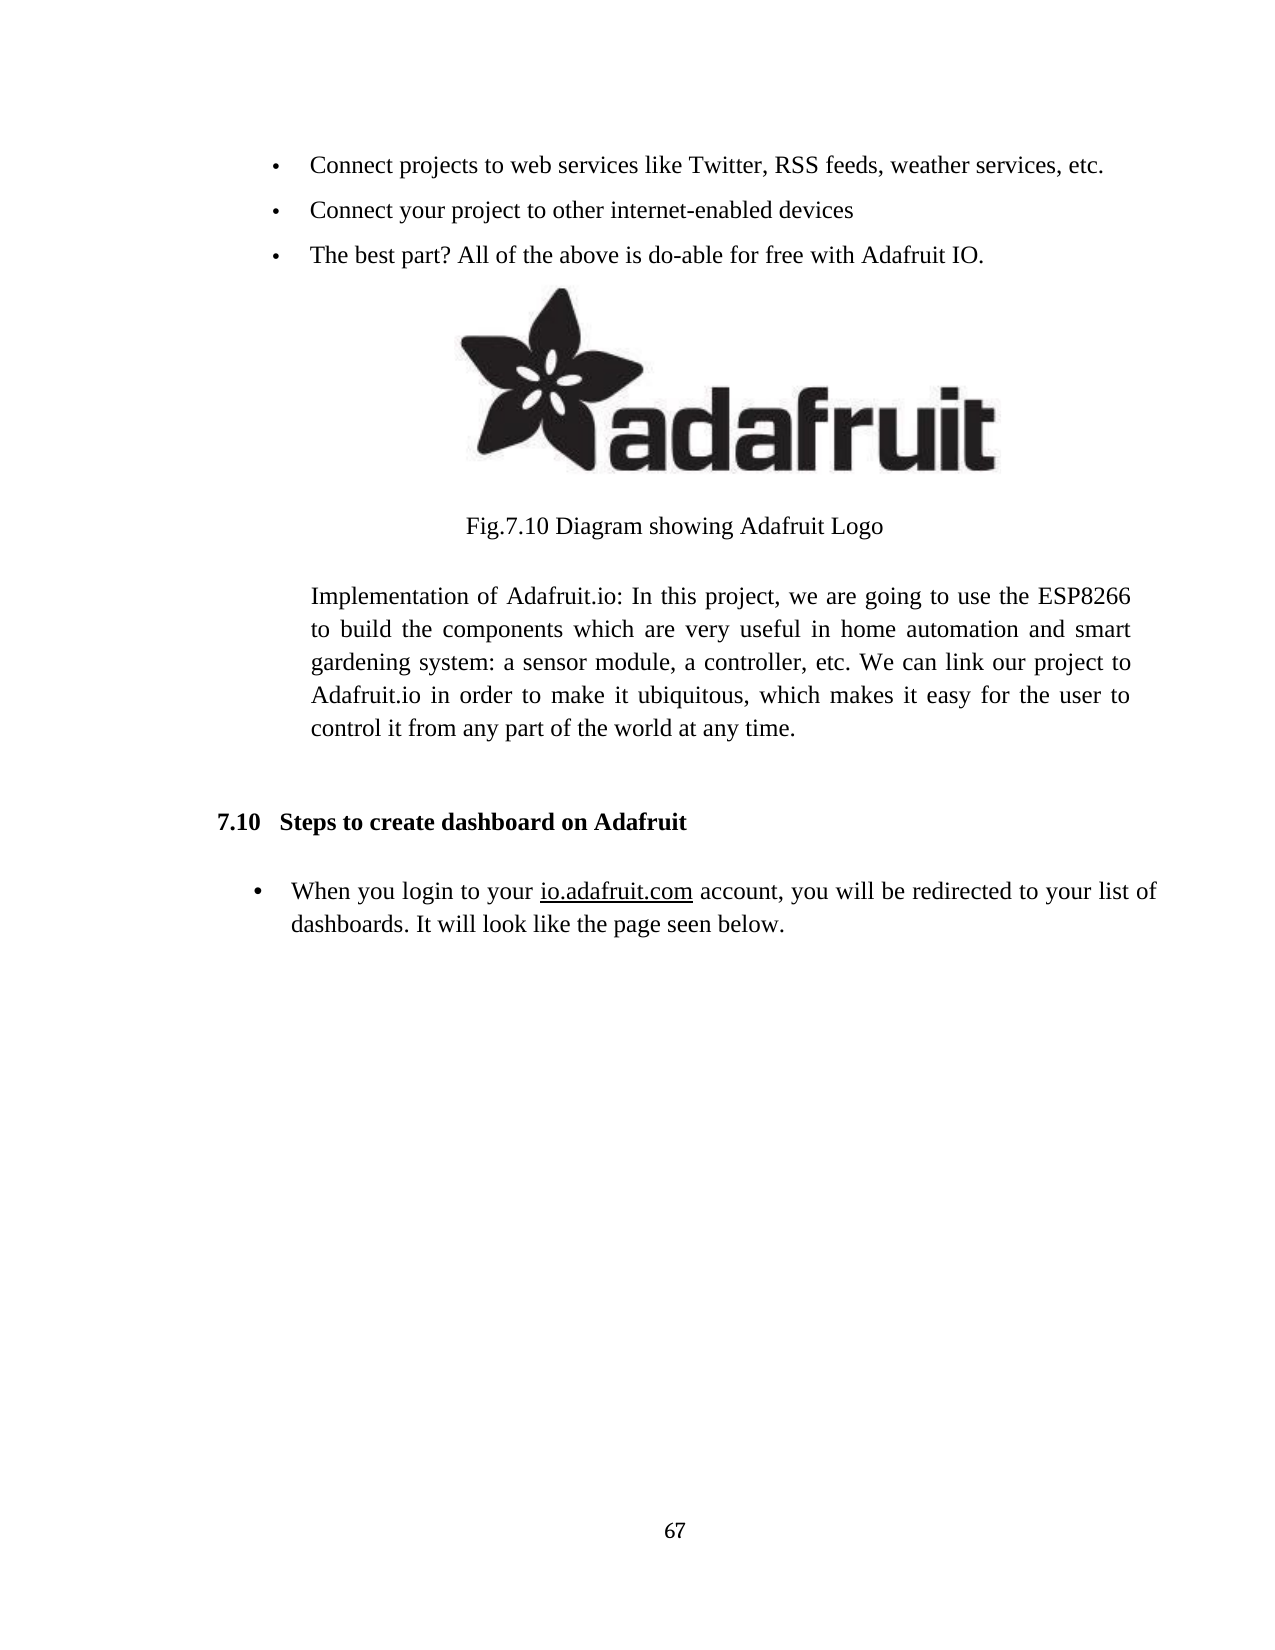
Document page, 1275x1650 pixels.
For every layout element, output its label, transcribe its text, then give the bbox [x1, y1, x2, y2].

list Connect projects to web services like Twitter, RSS feeds, weather services, etc. [272, 150, 1157, 179]
text Implementation of Adafruit.io: In this project, we are going to use the ESP8266 to build the components which are very useful in home automation and smart gardening system: a sensor module, a controller, etc. We can link our project to Adafruit.io in order to make it ubiquitous, which makes it easy for the user to control it from any part of the world at any time. [311, 581, 1132, 742]
list The best part? All of the above is do-able for free with Adafruit IO. [272, 240, 1157, 269]
list When you login to your io.adafruit.com account, you will be redirected to your list of dashboards. It will look like the page seen below. [253, 876, 1157, 938]
subtitle 7.10 Steps to create dashboard on Adafruit [217, 807, 1162, 836]
picture [454, 273, 1002, 485]
text Fig.7.10 Diagram showing Adafruit Logo [343, 511, 1006, 540]
list Connect your project to other internet-enabled devices [272, 195, 1157, 224]
